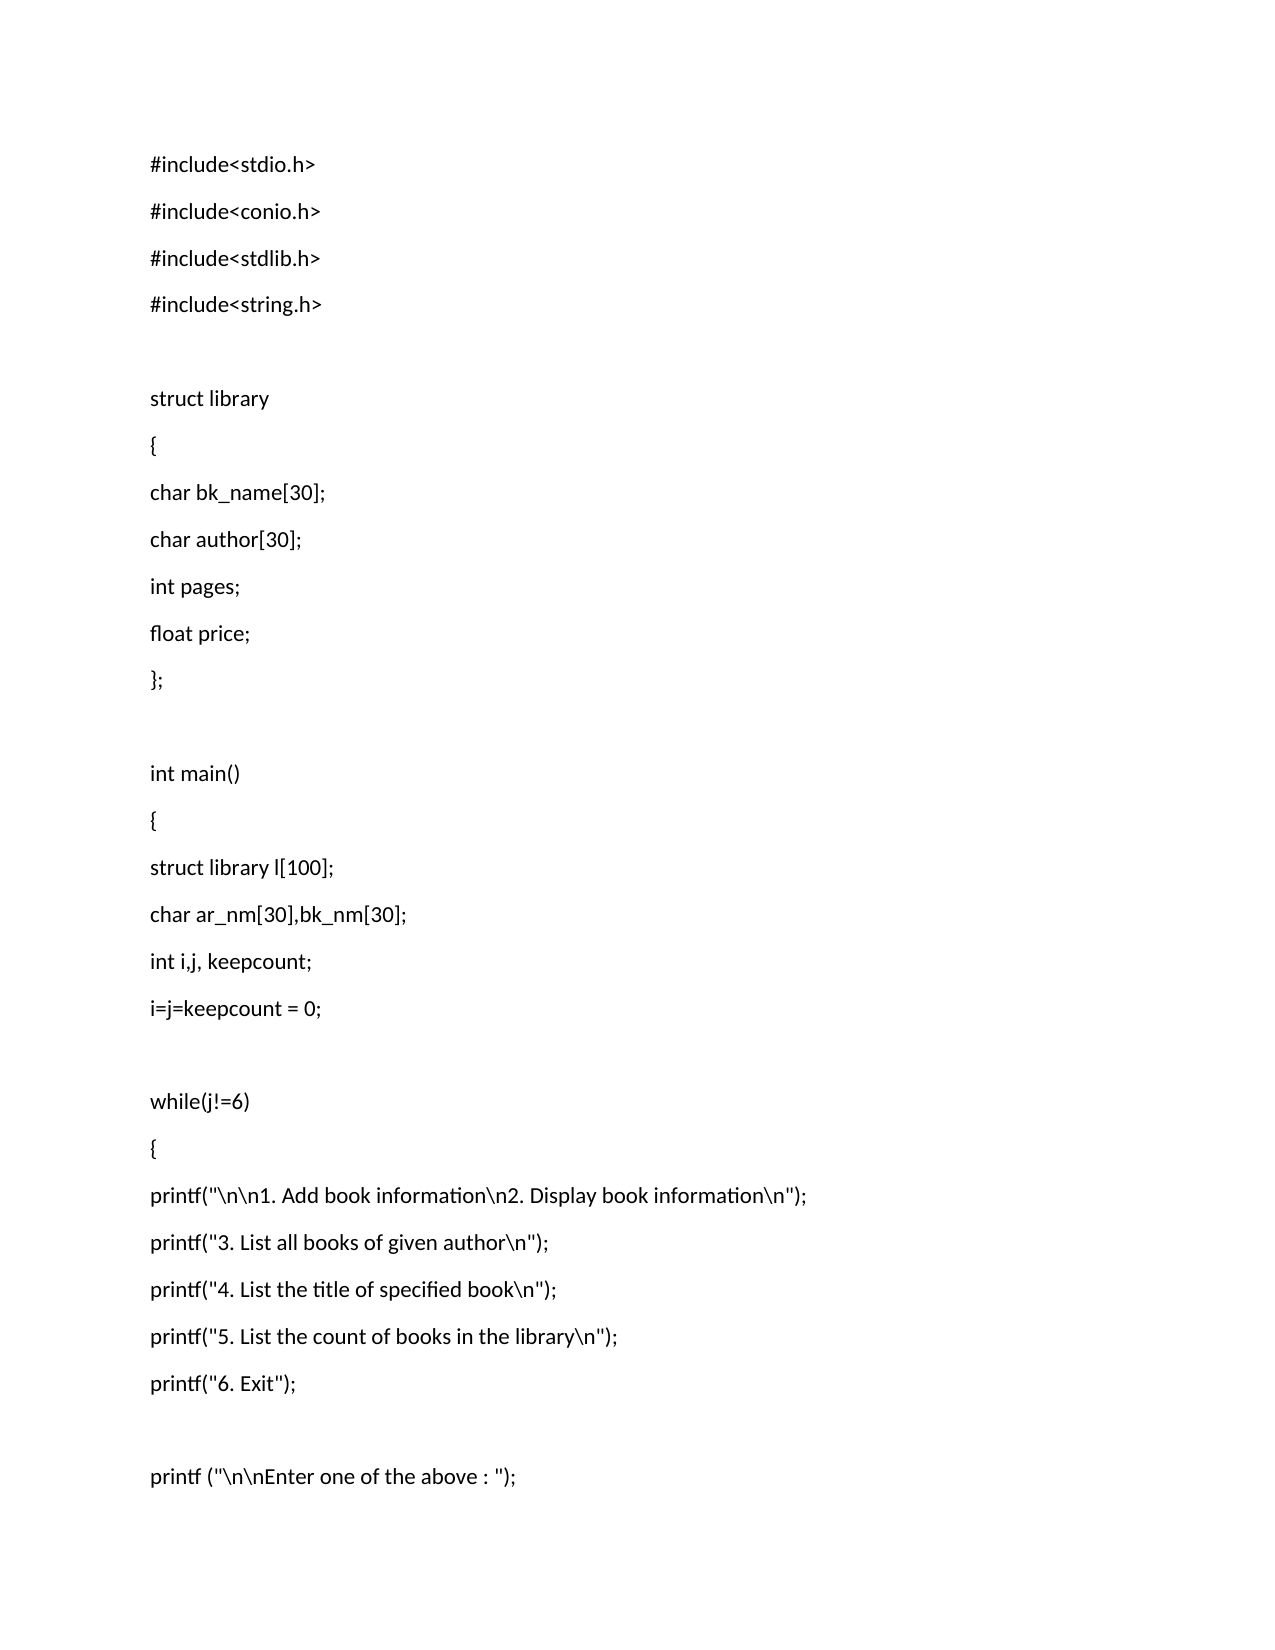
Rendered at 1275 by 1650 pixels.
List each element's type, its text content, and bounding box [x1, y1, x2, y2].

text printf("6. Exit"); [150, 1369, 1125, 1397]
text int pages; [150, 572, 1125, 600]
text printf("\n\n1. Add book information\n2. Display book information\n"); [150, 1181, 1125, 1209]
text printf("3. List all books of given author\n"); [150, 1228, 1125, 1256]
text #include<stdio.h> [150, 150, 1125, 178]
text int i,j, keepcount; [150, 947, 1125, 975]
text { [150, 431, 1125, 459]
text struct library [150, 384, 1125, 412]
text char bk_name[30]; [150, 478, 1125, 506]
text printf ("\n\nEnter one of the above : "); [150, 1462, 1125, 1491]
text float price; [150, 619, 1125, 647]
text { [150, 806, 1125, 834]
text char author[30]; [150, 525, 1125, 553]
text struct library l[100]; [150, 853, 1125, 881]
text #include<conio.h> [150, 197, 1125, 225]
text while(j!=6) [150, 1087, 1125, 1116]
text printf("4. List the title of specified book\n"); [150, 1275, 1125, 1303]
text #include<stdlib.h> [150, 244, 1125, 272]
text int main() [150, 759, 1125, 787]
text printf("5. List the count of books in the library\n"); [150, 1322, 1125, 1350]
text char ar_nm[30],bk_nm[30]; [150, 900, 1125, 928]
text { [150, 1134, 1125, 1162]
text #include<string.h> [150, 291, 1125, 319]
text }; [150, 666, 1125, 694]
text i=j=keepcount = 0; [150, 994, 1125, 1022]
